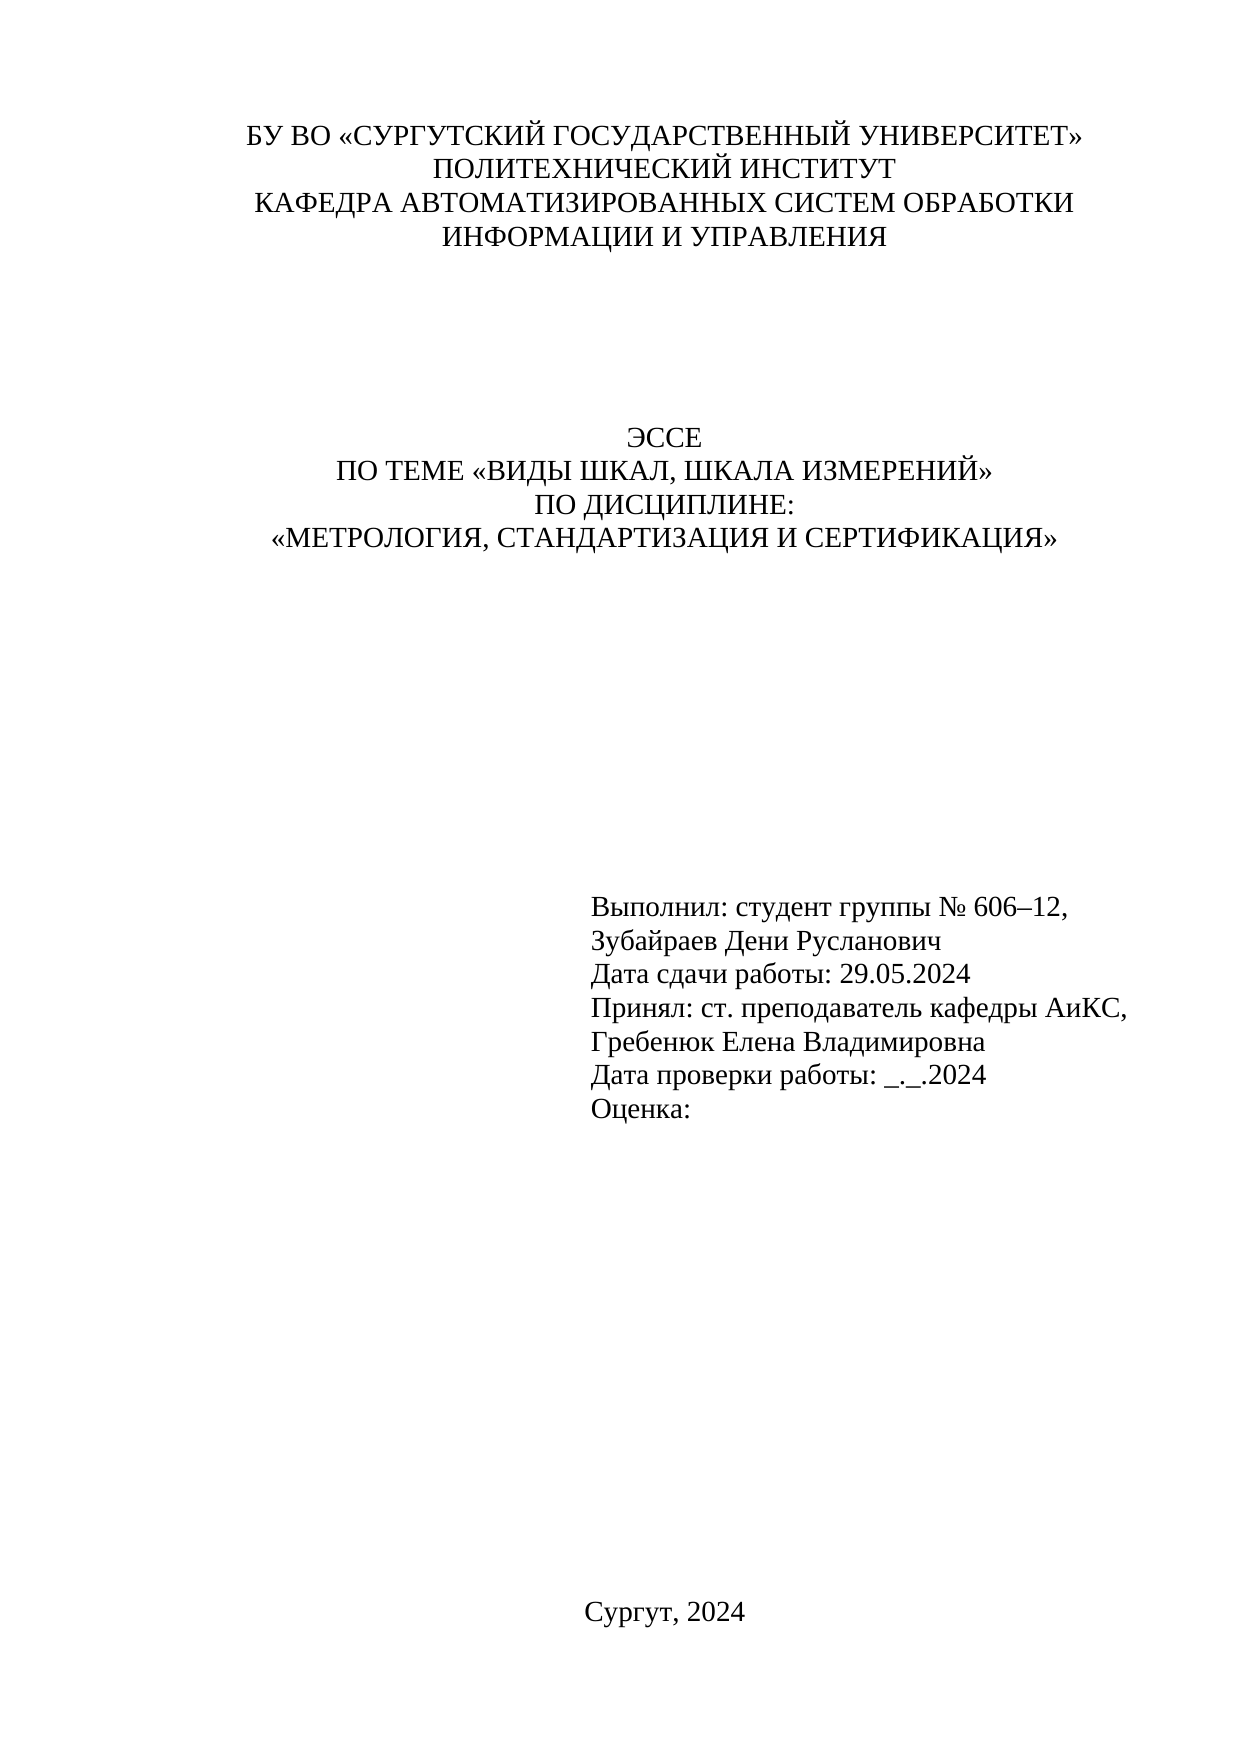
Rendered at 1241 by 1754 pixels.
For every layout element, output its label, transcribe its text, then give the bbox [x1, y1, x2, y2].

text ПО ТЕМЕ «ВИДЫ ШКАЛ, ШКАЛА ИЗМЕРЕНИЙ» [177, 453, 1152, 487]
text Принял: ст. преподаватель кафедры АиКС, [177, 990, 1152, 1024]
text КАФЕДРА АВТОМАТИЗИРОВАННЫХ СИСТЕМ ОБРАБОТКИ ИНФОРМАЦИИ И УПРАВЛЕНИЯ [177, 185, 1152, 252]
text Дата сдачи работы: 29.05.2024 [177, 957, 1152, 990]
text ЭССЕ [177, 420, 1152, 453]
text «МЕТРОЛОГИЯ, СТАНДАРТИЗАЦИЯ И СЕРТИФИКАЦИЯ» [177, 521, 1152, 554]
text Гребенюк Елена Владимировна [177, 1024, 1152, 1057]
text ПОЛИТЕХНИЧЕСКИЙ ИНСТИТУТ [177, 152, 1152, 185]
text Дата проверки работы: _._.2024 [177, 1057, 1152, 1091]
text Выполнил: студент группы № 606–12, [177, 889, 1152, 923]
text Сургут, 2024 [177, 1594, 1152, 1627]
text ПО ДИСЦИПЛИНЕ: [177, 487, 1152, 521]
text Зубайраев Дени Русланович [177, 923, 1152, 957]
text БУ ВО «СУРГУТСКИЙ ГОСУДАРСТВЕННЫЙ УНИВЕРСИТЕТ» [177, 118, 1152, 152]
text Оценка: [177, 1091, 1152, 1124]
